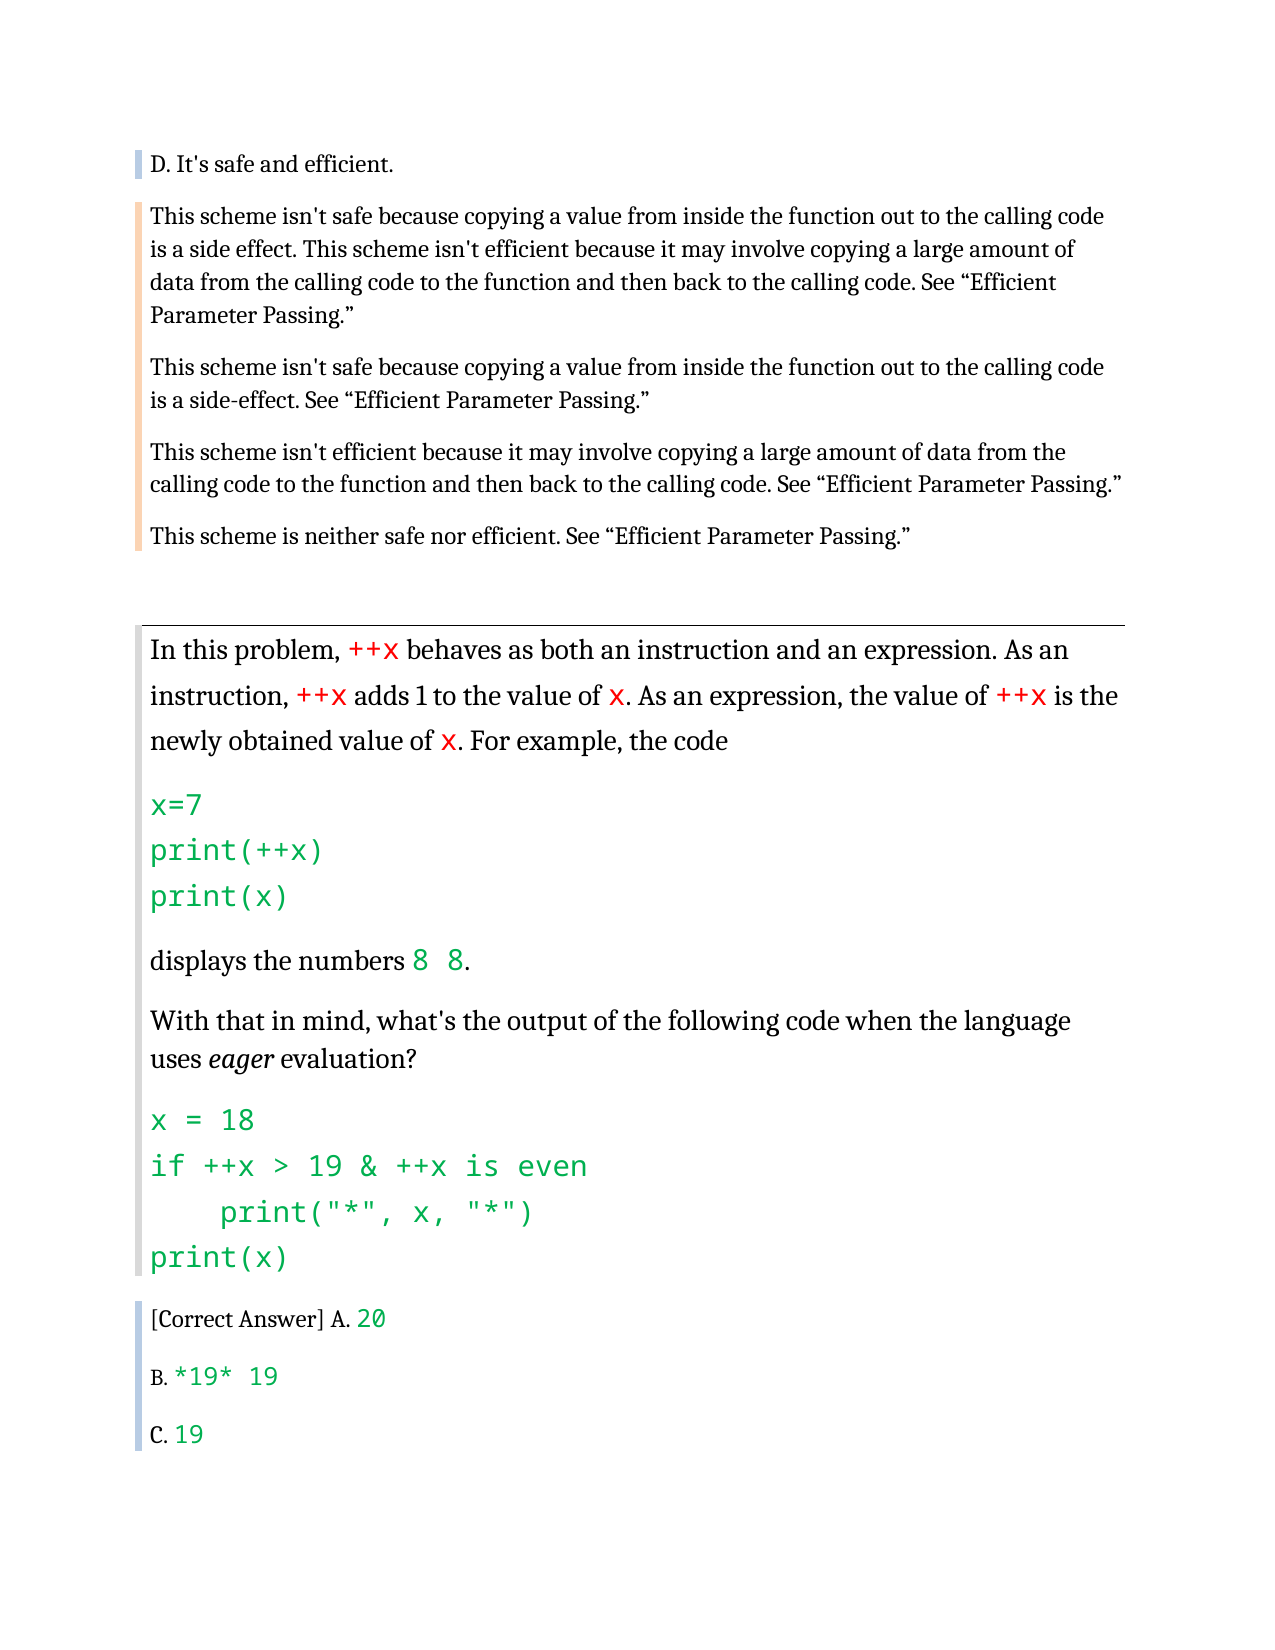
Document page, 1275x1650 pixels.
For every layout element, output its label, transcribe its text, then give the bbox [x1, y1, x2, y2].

text [Correct Answer] A. 20 [142, 1301, 1125, 1335]
text x = 18 if ++x > 19 & ++x is even print("*", x, "*") print(x) [142, 1096, 1125, 1276]
text In this problem, ++x behaves as both an instruction and an expression. As an instruction, ++x adds 1 to the value of x. As an expression, the value of ++x is the newly obtained value of x. For example, the code [142, 626, 1125, 759]
text This scheme isn't safe because copying a value from inside the function out to the calling code is a side-effect. See “Efficient Parameter Passing.” [142, 353, 1125, 414]
text This scheme isn't efficient because it may involve copying a large amount of data from the calling code to the function and then back to the calling code. See “Efficient Parameter Passing.” [142, 437, 1125, 499]
text D. It's safe and efficient. [150, 150, 1125, 179]
text C. 19 [142, 1417, 1125, 1451]
text x=7 print(++x) print(x) [142, 781, 1125, 915]
text B. *19* 19 [142, 1359, 1125, 1393]
text displays the numbers 8 8. [142, 936, 1125, 979]
text With that in mind, what's the output of the following code when the language uses eager evaluation? [142, 1001, 1125, 1076]
text This scheme is neither safe nor efficient. See “Efficient Parameter Passing.” [142, 522, 1125, 551]
text This scheme isn't safe because copying a value from inside the function out to the calling code is a side effect. This scheme isn't efficient because it may involve copying a large amount of data from the calling code to the function and then back to the calling code. See “Efficient Parameter Passing.” [142, 202, 1125, 329]
